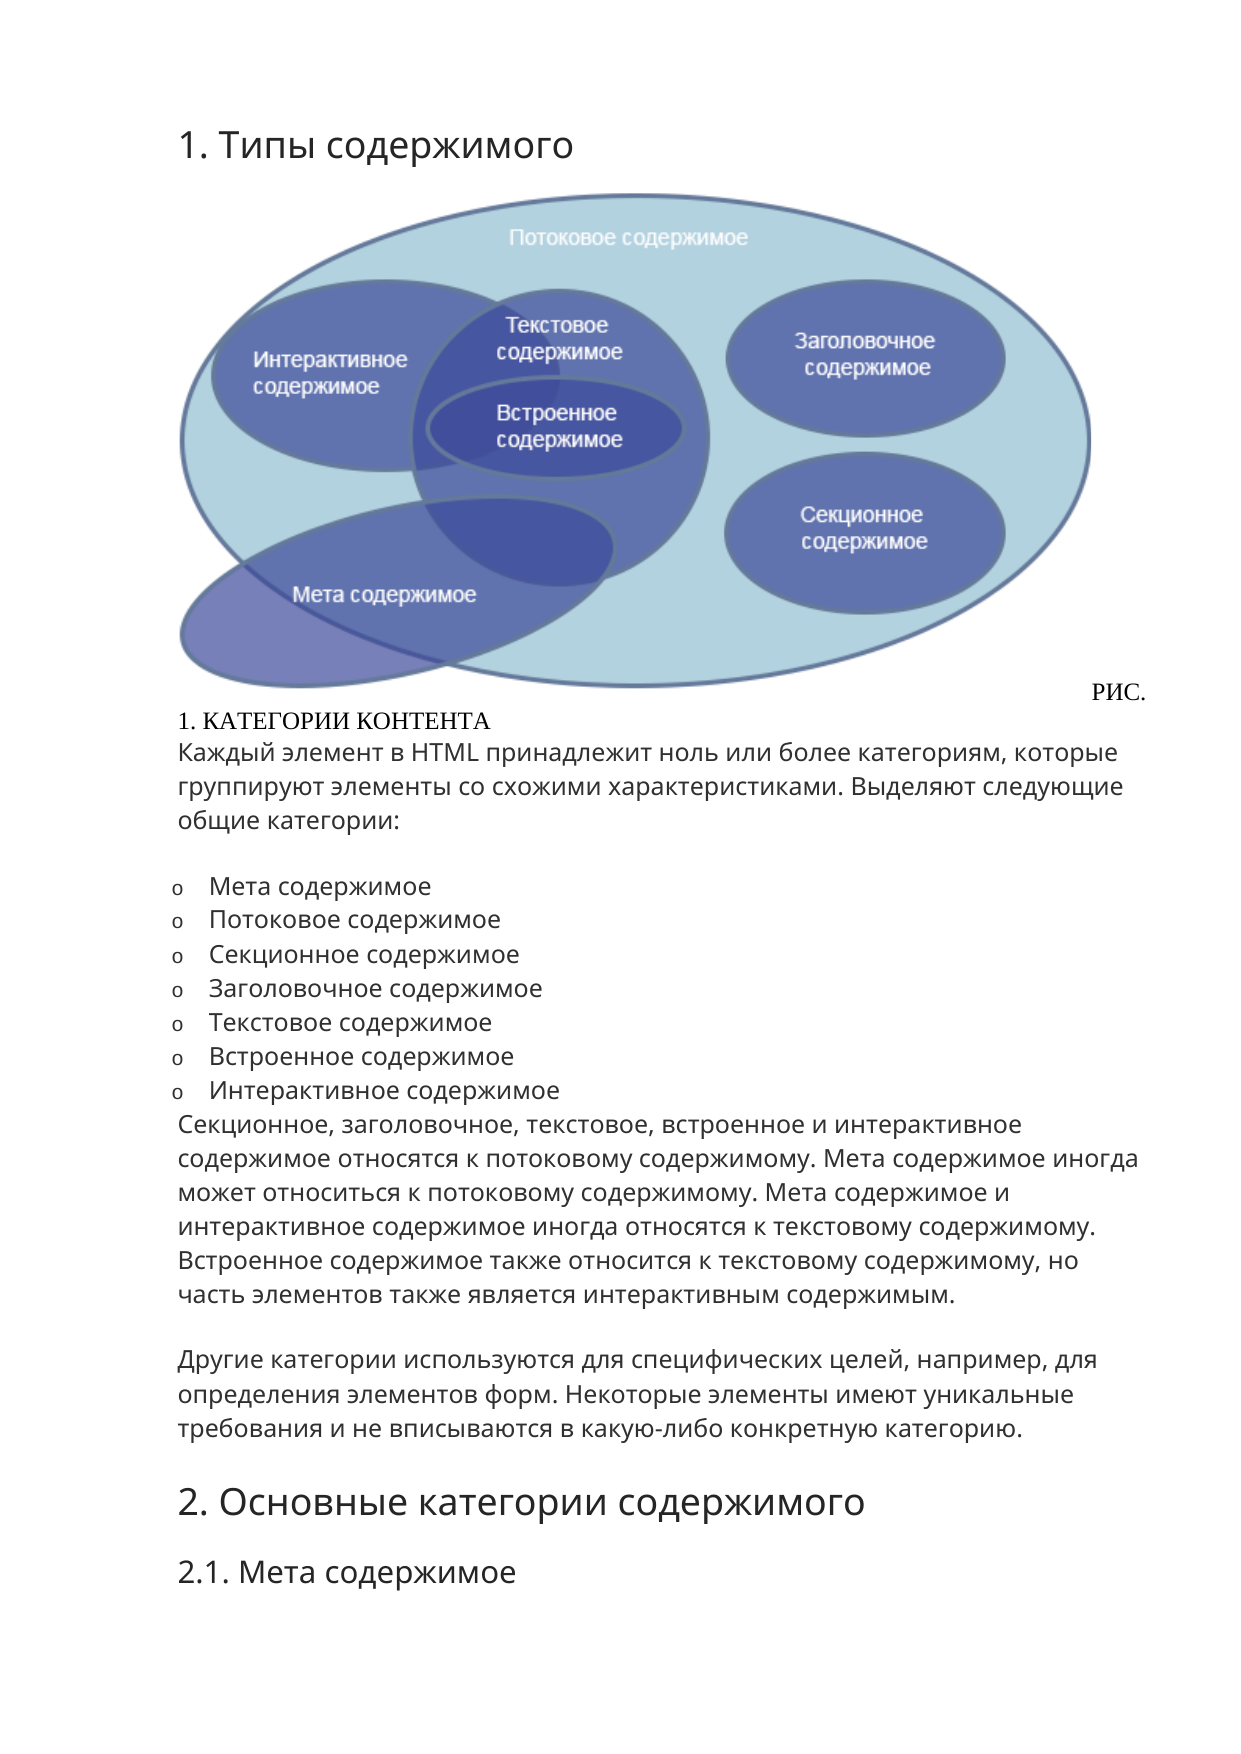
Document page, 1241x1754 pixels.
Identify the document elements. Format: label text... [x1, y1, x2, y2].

list Интерактивное содержимое [171, 1072, 1152, 1107]
picture [177, 192, 1092, 701]
text Другие категории используются для специфических целей, например, для определения элементов форм. Некоторые элементы имеют уникальные требования и не вписываются в какую-либо конкретную категорию. [177, 1342, 1152, 1444]
text 1. Типы содержимого [177, 118, 1152, 169]
list Секционное содержимое [171, 936, 1152, 970]
list Мета содержимое [171, 868, 1152, 902]
text 2.1. Мета содержимое [177, 1550, 1152, 1593]
list Встроенное содержимое [171, 1038, 1152, 1072]
text Каждый элемент в HTML принадлежит ноль или более категориям, которые группируют элементы со схожими характеристиками. Выделяют следующие общие категории: [177, 735, 1152, 837]
list Потоковое содержимое [171, 902, 1152, 936]
text 2. Основные категории содержимого [177, 1476, 1152, 1527]
list Текстовое содержимое [171, 1004, 1152, 1038]
list Заголовочное содержимое [171, 970, 1152, 1004]
text Секционное, заголовочное, текстовое, встроенное и интерактивное содержимое относятся к потоковому содержимому. Мета содержимое иногда может относиться к потоковому содержимому. Мета содержимое и интерактивное содержимое иногда относятся к текстовому содержимому. Встроенное содержимое также относится к текстовому содержимому, но часть элементов также является интерактивным содержимым. [177, 1107, 1152, 1311]
